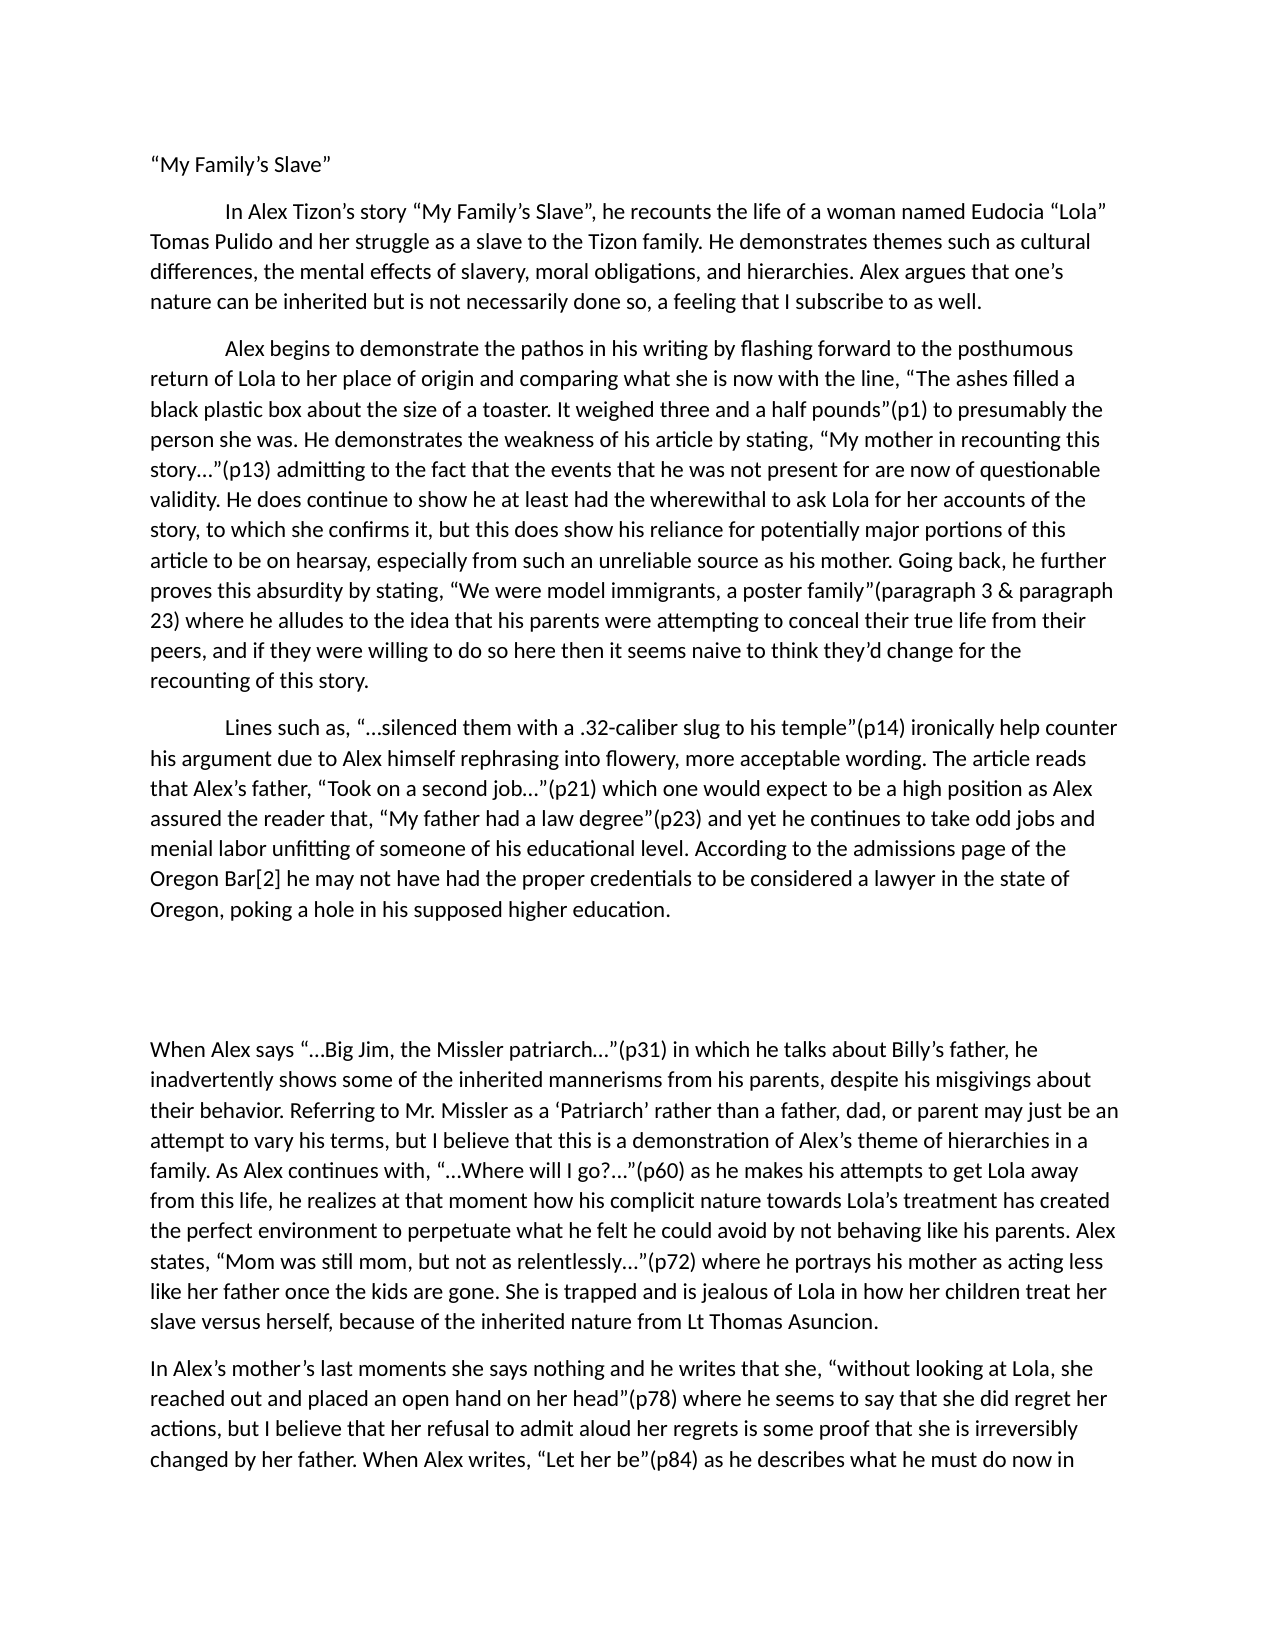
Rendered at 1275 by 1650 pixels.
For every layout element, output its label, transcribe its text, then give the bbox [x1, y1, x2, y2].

text Alex begins to demonstrate the pathos in his writing by flashing forward to the posthumous return of Lola to her place of origin and comparing what she is now with the line, “The ashes filled a black plastic box about the size of a toaster. It weighed three and a half pounds”(p1) to presumably the person she was. He demonstrates the weakness of his article by stating, “My mother in recounting this story…”(p13) admitting to the fact that the events that he was not present for are now of questionable validity. He does continue to show he at least had the wherewithal to ask Lola for her accounts of the story, to which she confirms it, but this does show his reliance for potentially major portions of this article to be on hearsay, especially from such an unreliable source as his mother. Going back, he further proves this absurdity by stating, “We were model immigrants, a poster family”(paragraph 3 & paragraph 23) where he alludes to the idea that his parents were attempting to conceal their true life from their peers, and if they were willing to do so here then it seems naive to think they’d change for the recounting of this story. [150, 334, 1125, 695]
text When Alex says “…Big Jim, the Missler patriarch…”(p31) in which he talks about Billy’s father, he inadvertently shows some of the inherited mannerisms from his parents, despite his misgivings about their behavior. Referring to Mr. Missler as a ‘Patriarch’ rather than a father, dad, or parent may just be an attempt to vary his terms, but I believe that this is a demonstration of Alex’s theme of hierarchies in a family. As Alex continues with, “…Where will I go?...”(p60) as he makes his attempts to get Lola away from this life, he realizes at that moment how his complicit nature towards Lola’s treatment has created the perfect environment to perpetuate what he felt he could avoid by not behaving like his parents. Alex states, “Mom was still mom, but not as relentlessly…”(p72) where he portrays his mother as acting less like her father once the kids are gone. She is trapped and is jealous of Lola in how her children treat her slave versus herself, because of the inherited nature from Lt Thomas Asuncion. [150, 1035, 1125, 1335]
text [150, 1354, 1125, 1473]
text Lines such as, “…silenced them with a .32-caliber slug to his temple”(p14) ironically help counter his argument due to Alex himself rephrasing into flowery, more acceptable wording. The article reads that Alex’s father, “Took on a second job…”(p21) which one would expect to be a high position as Alex assured the reader that, “My father had a law degree”(p23) and yet he continues to take odd jobs and menial labor unfitting of someone of his educational level. According to the admissions page of the Oregon Bar[2] he may not have had the proper credentials to be considered a lawyer in the state of Oregon, poking a hole in his supposed higher education. [150, 713, 1125, 923]
text “My Family’s Slave” [150, 150, 1125, 178]
text In Alex Tizon’s story “My Family’s Slave”, he recounts the life of a woman named Eudocia “Lola” Tomas Pulido and her struggle as a slave to the Tizon family. He demonstrates themes such as cultural differences, the mental effects of slavery, moral obligations, and hierarchies. Alex argues that one’s nature can be inherited but is not necessarily done so, a feeling that I subscribe to as well. [150, 197, 1125, 316]
